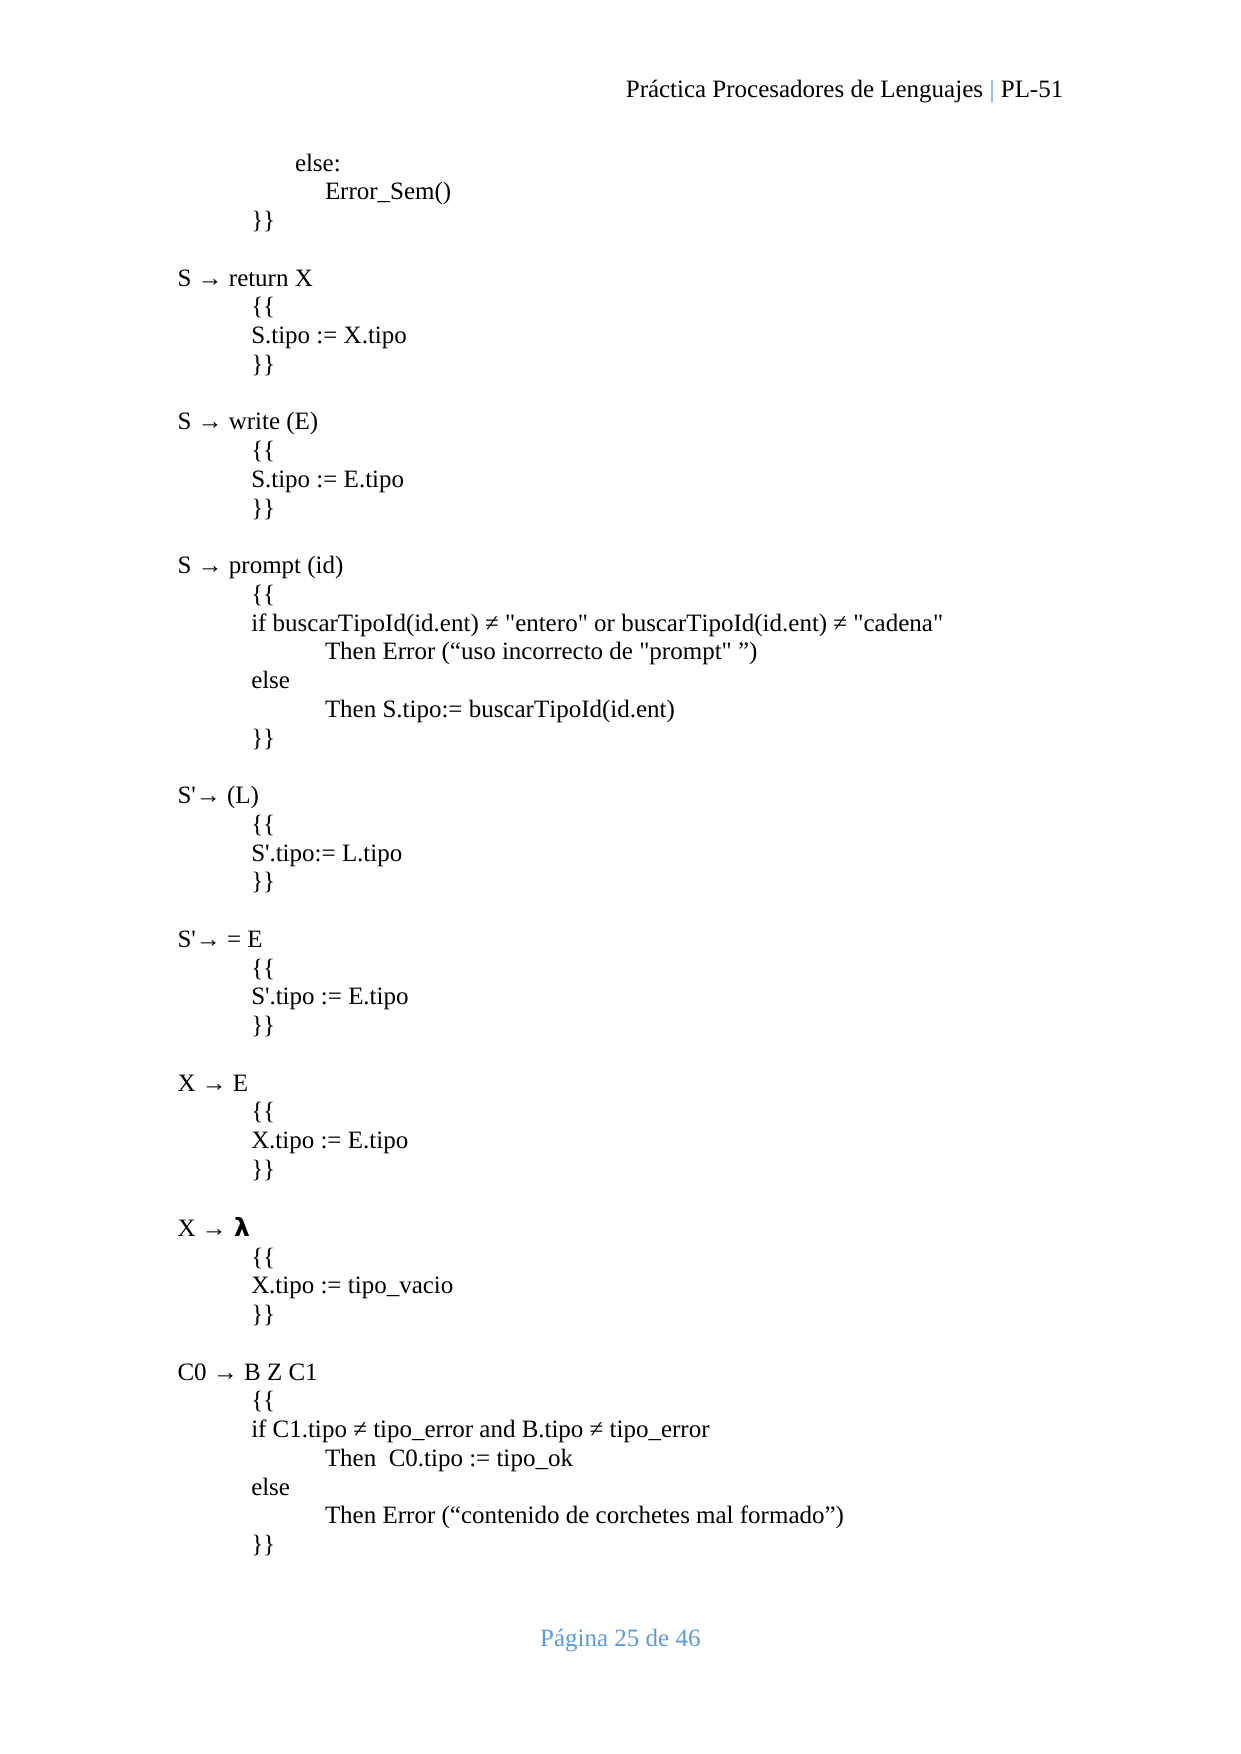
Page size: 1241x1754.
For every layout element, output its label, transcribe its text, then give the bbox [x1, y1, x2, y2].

text S'→ = E [177, 924, 1063, 953]
text X.tipo := tipo_vacio [177, 1270, 1063, 1299]
text {{ [177, 291, 1063, 320]
text {{ [177, 435, 1063, 464]
text S'.tipo:= L.tipo [177, 838, 1063, 866]
text if buscarTipoId(id.ent) ≠ "entero" or buscarTipoId(id.ent) ≠ "cadena" [177, 608, 1063, 636]
text {{ [177, 1385, 1063, 1414]
text Then S.tipo:= buscarTipoId(id.ent) [177, 694, 1063, 723]
text X → E [177, 1068, 1063, 1096]
text Then Error (“contenido de corchetes mal formado”) [177, 1500, 1063, 1529]
text }} [177, 1010, 1063, 1039]
text S.tipo := E.tipo [177, 464, 1063, 493]
text else [177, 665, 1063, 694]
text S → write (E) [177, 406, 1063, 435]
text C0 → B Z C1 [177, 1357, 1063, 1385]
text {{ [177, 953, 1063, 981]
text }} [177, 723, 1063, 751]
text }} [177, 866, 1063, 895]
text Error_Sem() [177, 176, 1063, 205]
text {{ [177, 1242, 1063, 1270]
text {{ [177, 579, 1063, 608]
text S → return X [177, 263, 1063, 291]
text }} [177, 349, 1063, 378]
text else [177, 1472, 1063, 1500]
text }} [177, 493, 1063, 521]
text X.tipo := E.tipo [177, 1125, 1063, 1154]
text S → prompt (id) [177, 550, 1063, 579]
text }} [177, 1299, 1063, 1328]
text else: [177, 148, 1063, 176]
text {{ [177, 809, 1063, 838]
text if C1.tipo ≠ tipo_error and B.tipo ≠ tipo_error [177, 1414, 1063, 1443]
text S.tipo := X.tipo [177, 320, 1063, 349]
text X → 𝝺 [177, 1211, 1063, 1242]
text S'→ (L) [177, 780, 1063, 809]
text }} [177, 1154, 1063, 1183]
text {{ [177, 1096, 1063, 1125]
text S'.tipo := E.tipo [177, 981, 1063, 1010]
text }} [177, 1529, 1063, 1558]
text }} [177, 205, 1063, 234]
text Then Error (“uso incorrecto de "prompt" ”) [177, 636, 1063, 665]
text Then C0.tipo := tipo_ok [177, 1443, 1063, 1472]
